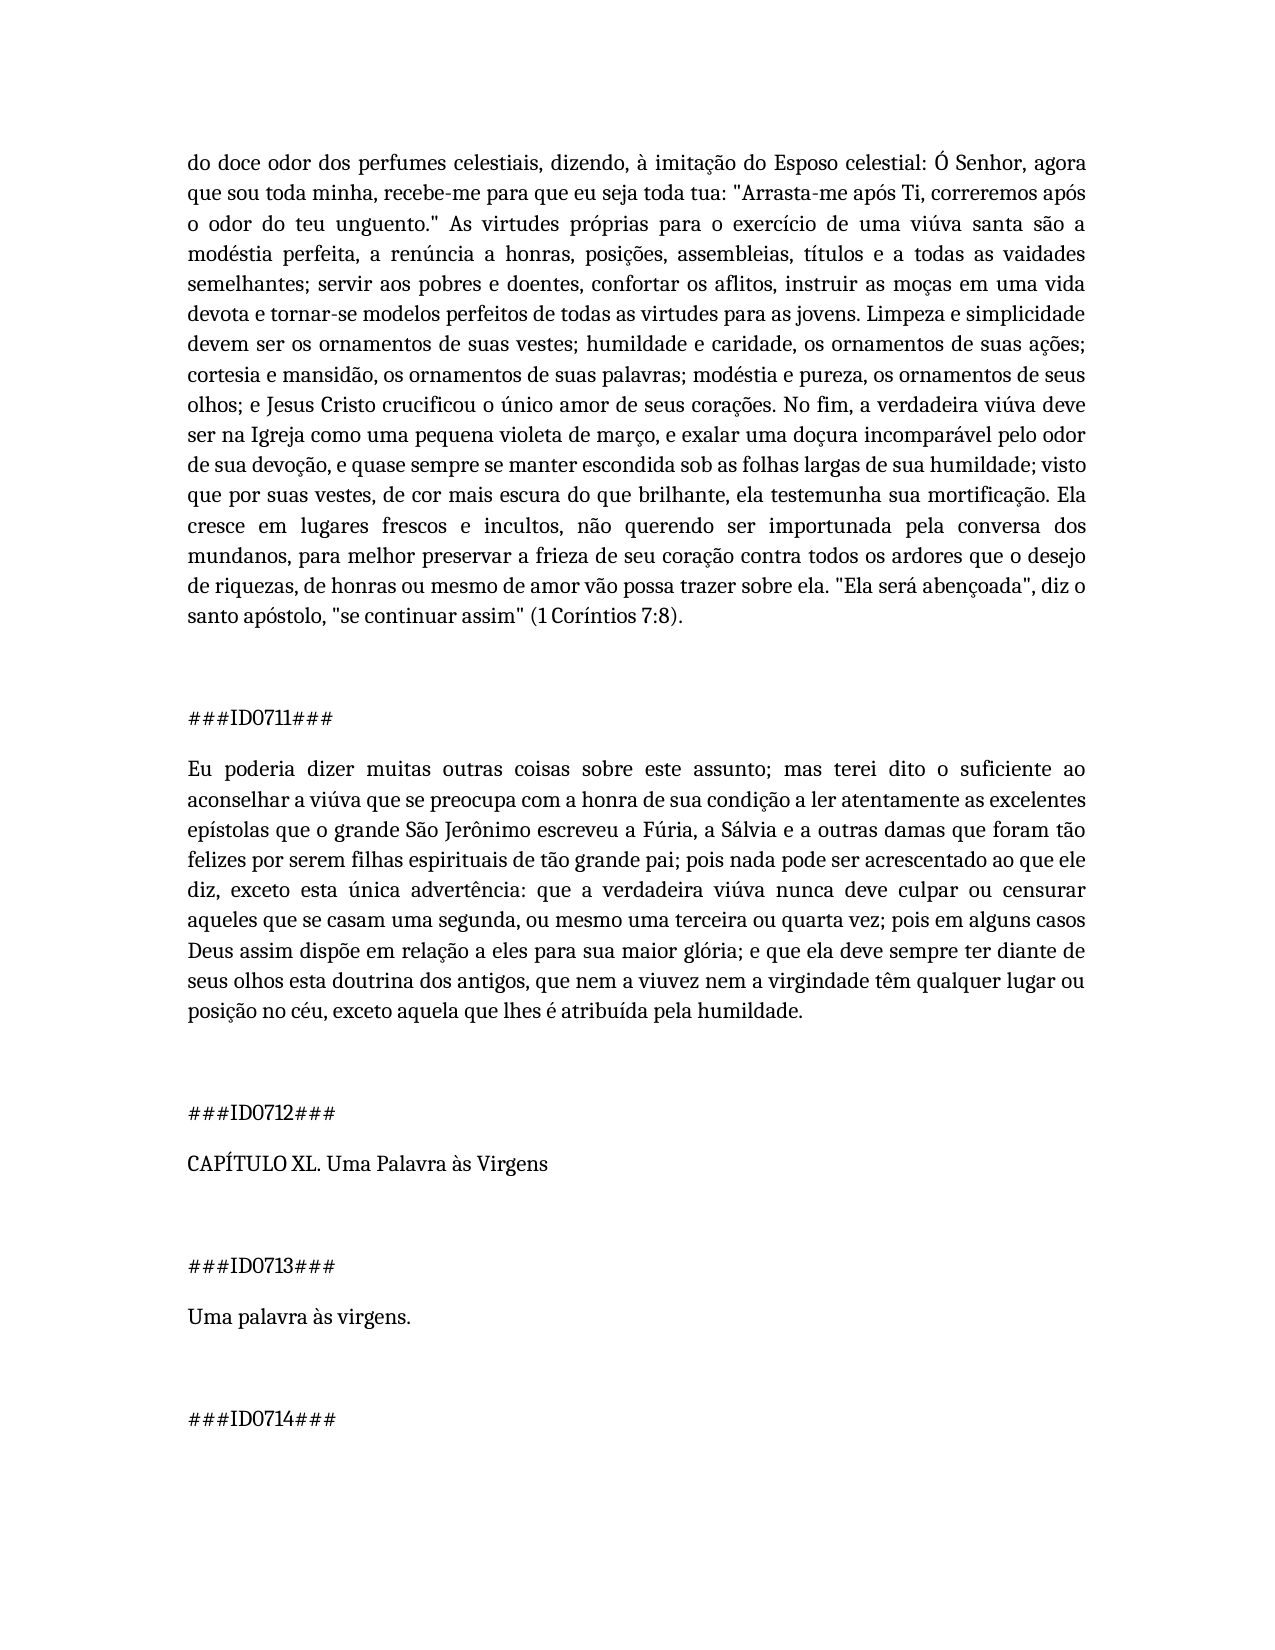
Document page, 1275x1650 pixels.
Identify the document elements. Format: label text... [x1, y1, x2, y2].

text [187, 150, 1087, 629]
text Uma palavra às virgens. [187, 1304, 1087, 1331]
text Eu poderia dizer muitas outras coisas sobre este assunto; mas terei dito o suficiente ao aconselhar a viúva que se preocupa com a honra de sua condição a ler atentamente as excelentes epístolas que o grande São Jerônimo escreveu a Fúria, a Sálvia e a outras damas que foram tão felizes por serem filhas espirituais de tão grande pai; pois nada pode ser acrescentado ao que ele diz, exceto esta única advertência: que a verdadeira viúva nunca deve culpar ou censurar aqueles que se casam uma segunda, ou mesmo uma terceira ou quarta vez; pois em alguns casos Deus assim dispõe em relação a eles para sua maior glória; e que ela deve sempre ter diante de seus olhos esta doutrina dos antigos, que nem a viuvez nem a virgindade têm qualquer lugar ou posição no céu, exceto aquela que lhes é atribuída pela humildade. [187, 756, 1087, 1024]
text ###ID0713### [187, 1253, 1087, 1279]
text ###ID0711### [187, 705, 1087, 732]
text CAPÍTULO XL. Uma Palavra às Virgens [187, 1151, 1087, 1177]
text ###ID0714### [187, 1406, 1087, 1433]
text ###ID0712### [187, 1100, 1087, 1126]
